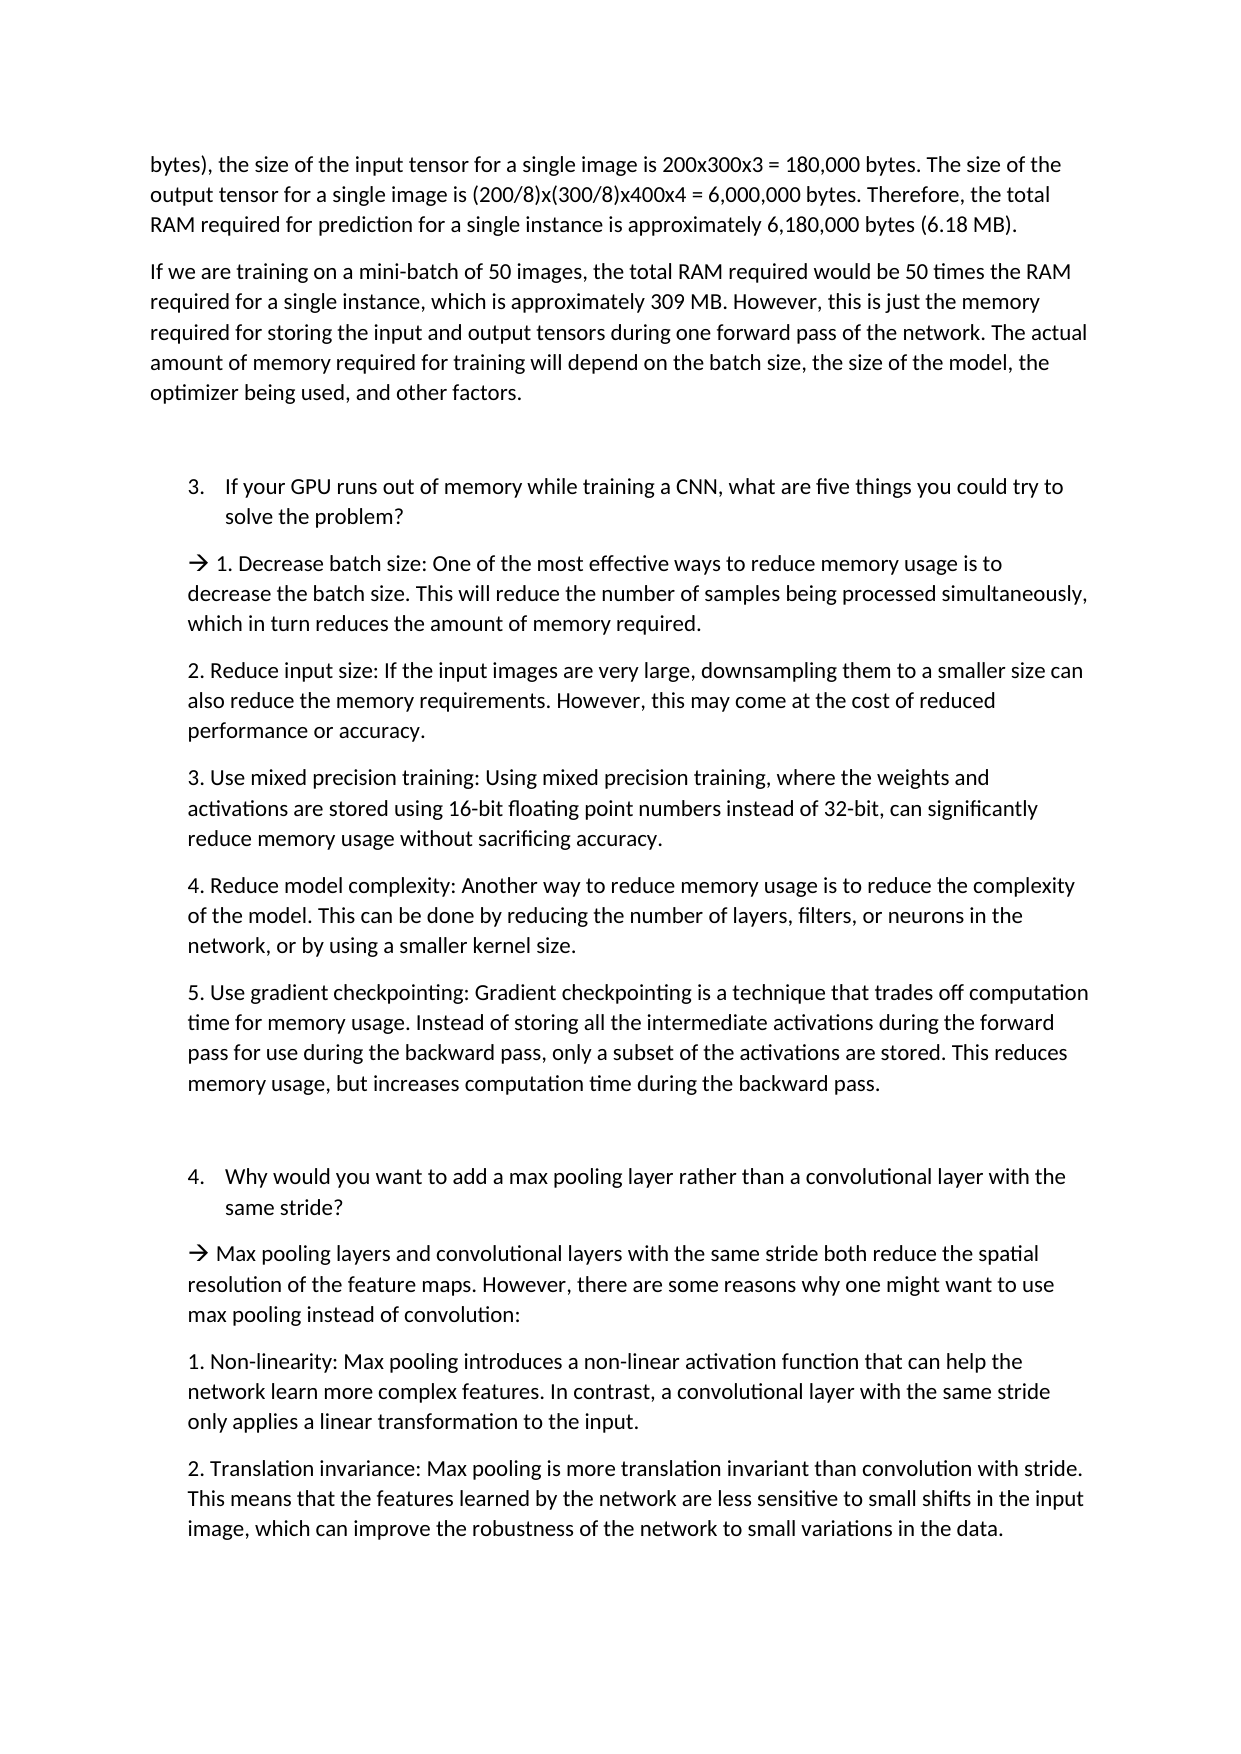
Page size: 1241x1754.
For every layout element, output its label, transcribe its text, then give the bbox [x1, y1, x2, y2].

text 1. Non-linearity: Max pooling introduces a non-linear activation function that can help the network learn more complex features. In contrast, a convolutional layer with the same stride only applies a linear transformation to the input. [187, 1347, 1090, 1435]
text Max pooling layers and convolutional layers with the same stride both reduce the spatial resolution of the feature maps. However, there are some reasons why one might want to use max pooling instead of convolution: [187, 1239, 1090, 1328]
list Why would you want to add a max pooling layer rather than a convolutional layer with the same stride? [187, 1162, 1090, 1221]
text 5. Use gradient checkpointing: Gradient checkpointing is a technique that trades off computation time for memory usage. Instead of storing all the intermediate activations during the forward pass for use during the backward pass, only a subset of the activations are stored. This reduces memory usage, but increases computation time during the backward pass. [187, 978, 1090, 1097]
text 3. Use mixed precision training: Using mixed precision training, where the weights and activations are stored using 16-bit floating point numbers instead of 32-bit, can significantly reduce memory usage without sacrificing accuracy. [187, 763, 1090, 852]
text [150, 150, 1090, 238]
list If your GPU runs out of memory while training a CNN, what are five things you could try to solve the problem? [187, 472, 1090, 530]
text If we are training on a mini-batch of 50 images, the total RAM required would be 50 times the RAM required for a single instance, which is approximately 309 MB. However, this is just the memory required for storing the input and output tensors during one forward pass of the network. The actual amount of memory required for training will depend on the batch size, the size of the model, the optimizer being used, and other factors. [150, 257, 1090, 406]
text 1. Decrease batch size: One of the most effective ways to reduce memory usage is to decrease the batch size. This will reduce the number of samples being processed simultaneously, which in turn reduces the amount of memory required. [187, 549, 1090, 637]
text 4. Reduce model complexity: Another way to reduce memory usage is to reduce the complexity of the model. This can be done by reducing the number of layers, filters, or neurons in the network, or by using a smaller kernel size. [187, 871, 1090, 959]
text 2. Reduce input size: If the input images are very large, downsampling them to a smaller size can also reduce the memory requirements. However, this may come at the cost of reduced performance or accuracy. [187, 656, 1090, 745]
text 2. Translation invariance: Max pooling is more translation invariant than convolution with stride. This means that the features learned by the network are less sensitive to small shifts in the input image, which can improve the robustness of the network to small variations in the data. [187, 1454, 1090, 1543]
